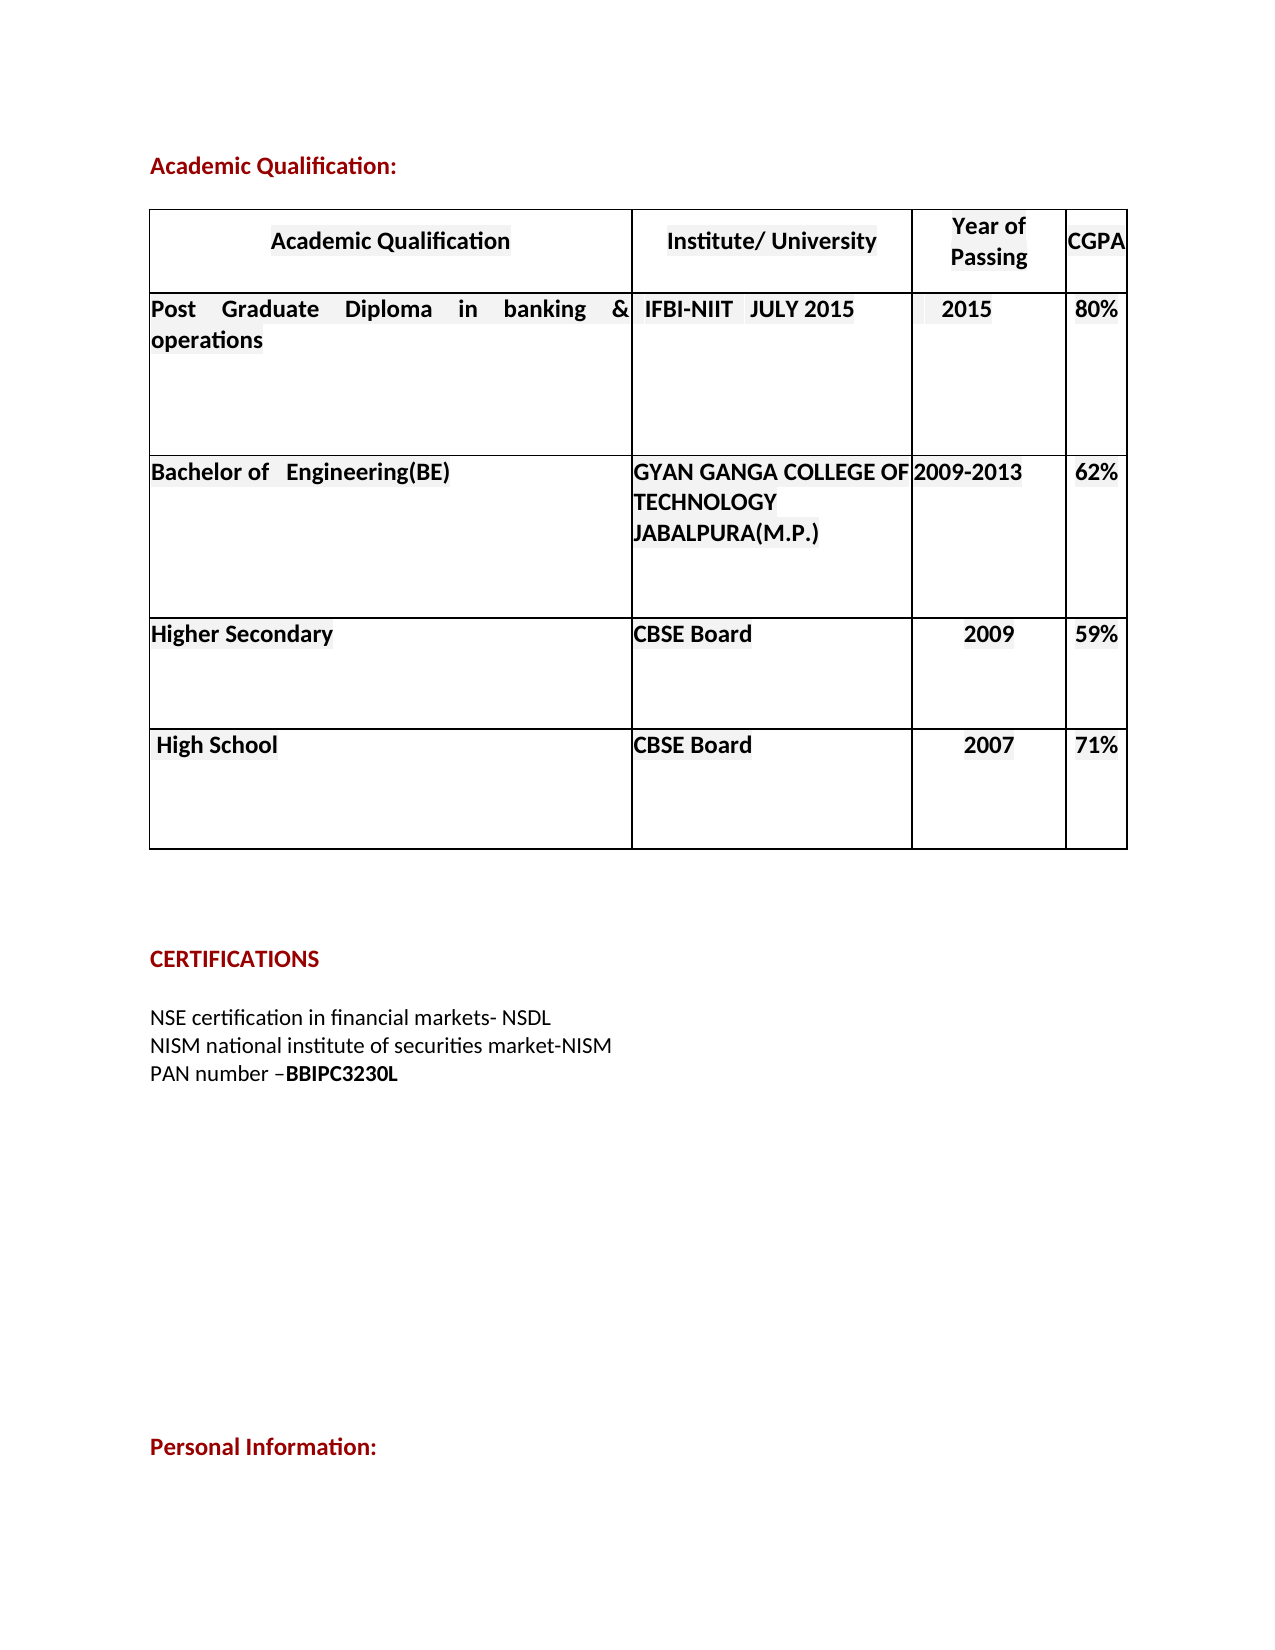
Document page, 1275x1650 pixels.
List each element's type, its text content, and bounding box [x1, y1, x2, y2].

table_cell Post Graduate Diploma in banking & operations [150, 294, 631, 454]
table_cell 2007 [913, 730, 1065, 848]
table_header Institute/ University [633, 210, 911, 292]
table_cell 2009 [913, 619, 1065, 728]
table_cell CBSE Board [633, 619, 911, 728]
text NSE certification in financial markets- NSDL [150, 1003, 1125, 1031]
table_cell 80% [1067, 294, 1126, 454]
table_header Year of Passing [913, 210, 1065, 292]
table_cell 2009-2013 [913, 456, 1065, 617]
text PAN number –BBIPC3230L [150, 1059, 1125, 1087]
table_cell CBSE Board [633, 730, 911, 848]
table_header Academic Qualification [150, 210, 631, 292]
table_cell 2015 [913, 294, 1065, 454]
table_cell 62% [1067, 456, 1126, 617]
text NISM national institute of securities market-NISM [150, 1031, 1125, 1059]
table_header CGPA [1067, 210, 1126, 292]
table_cell GYAN GANGA COLLEGE OF TECHNOLOGY JABALPURA(M.P.) [633, 456, 911, 617]
table_cell High School [150, 730, 631, 848]
table_cell 71% [1067, 730, 1126, 848]
text CERTIFICATIONS [150, 939, 1125, 975]
table_cell 59% [1067, 619, 1126, 728]
table_cell Higher Secondary [150, 619, 631, 728]
text Personal Information: [150, 1431, 1125, 1462]
table_cell IFBI-NIIT JULY 2015 [633, 294, 911, 454]
table_cell Bachelor of Engineering(BE) [150, 456, 631, 617]
text Academic Qualification: [150, 150, 1125, 181]
